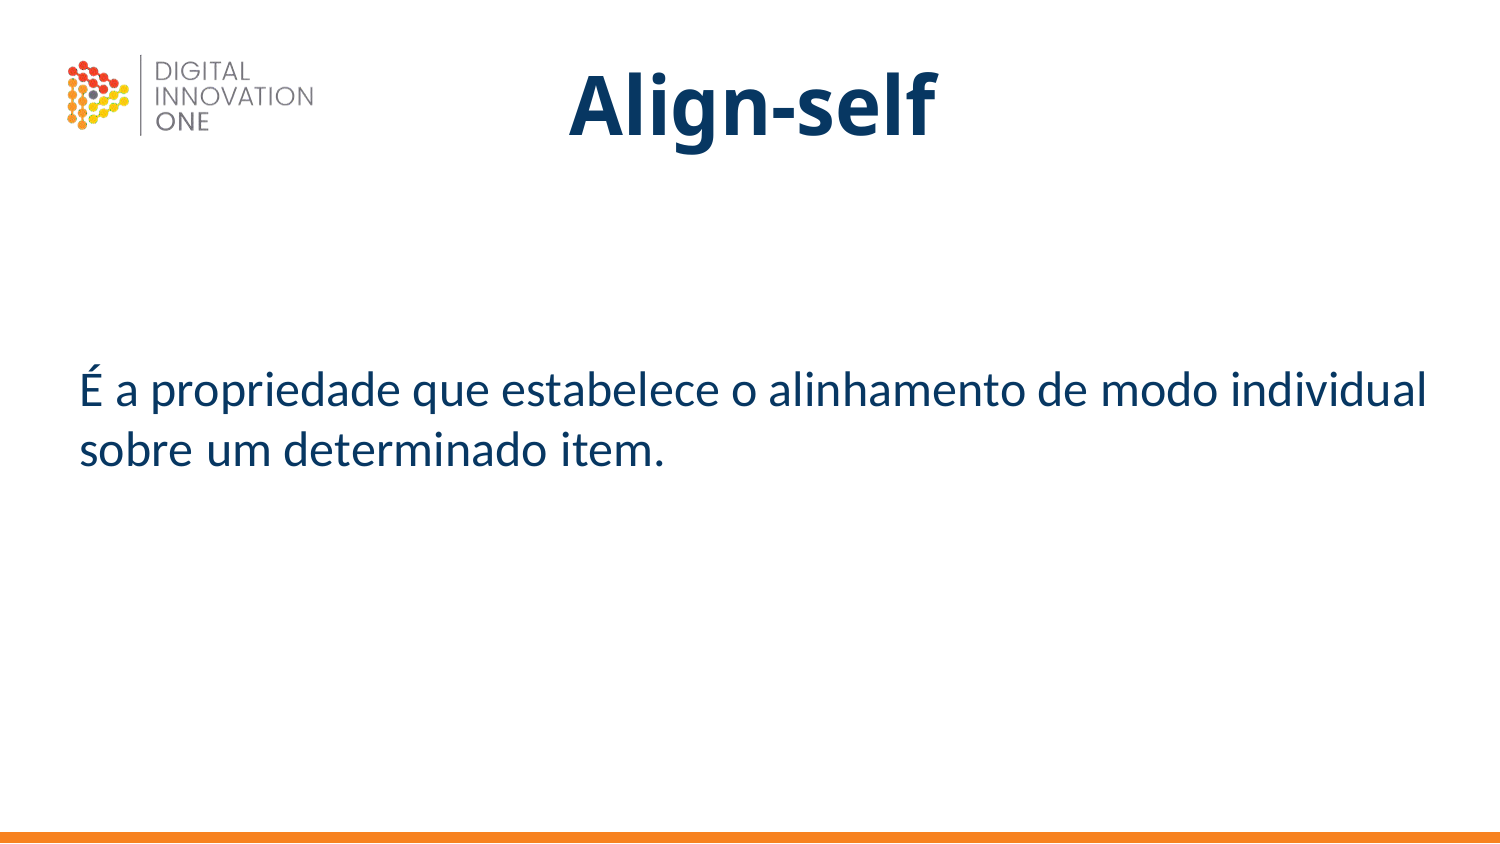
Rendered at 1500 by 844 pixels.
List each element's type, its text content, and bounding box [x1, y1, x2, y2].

picture [67, 54, 313, 136]
text Align-self [67, 48, 1479, 160]
text É a propriedade que estabelece o alinhamento de modo individual sobre um determinado item. [79, 359, 1431, 478]
